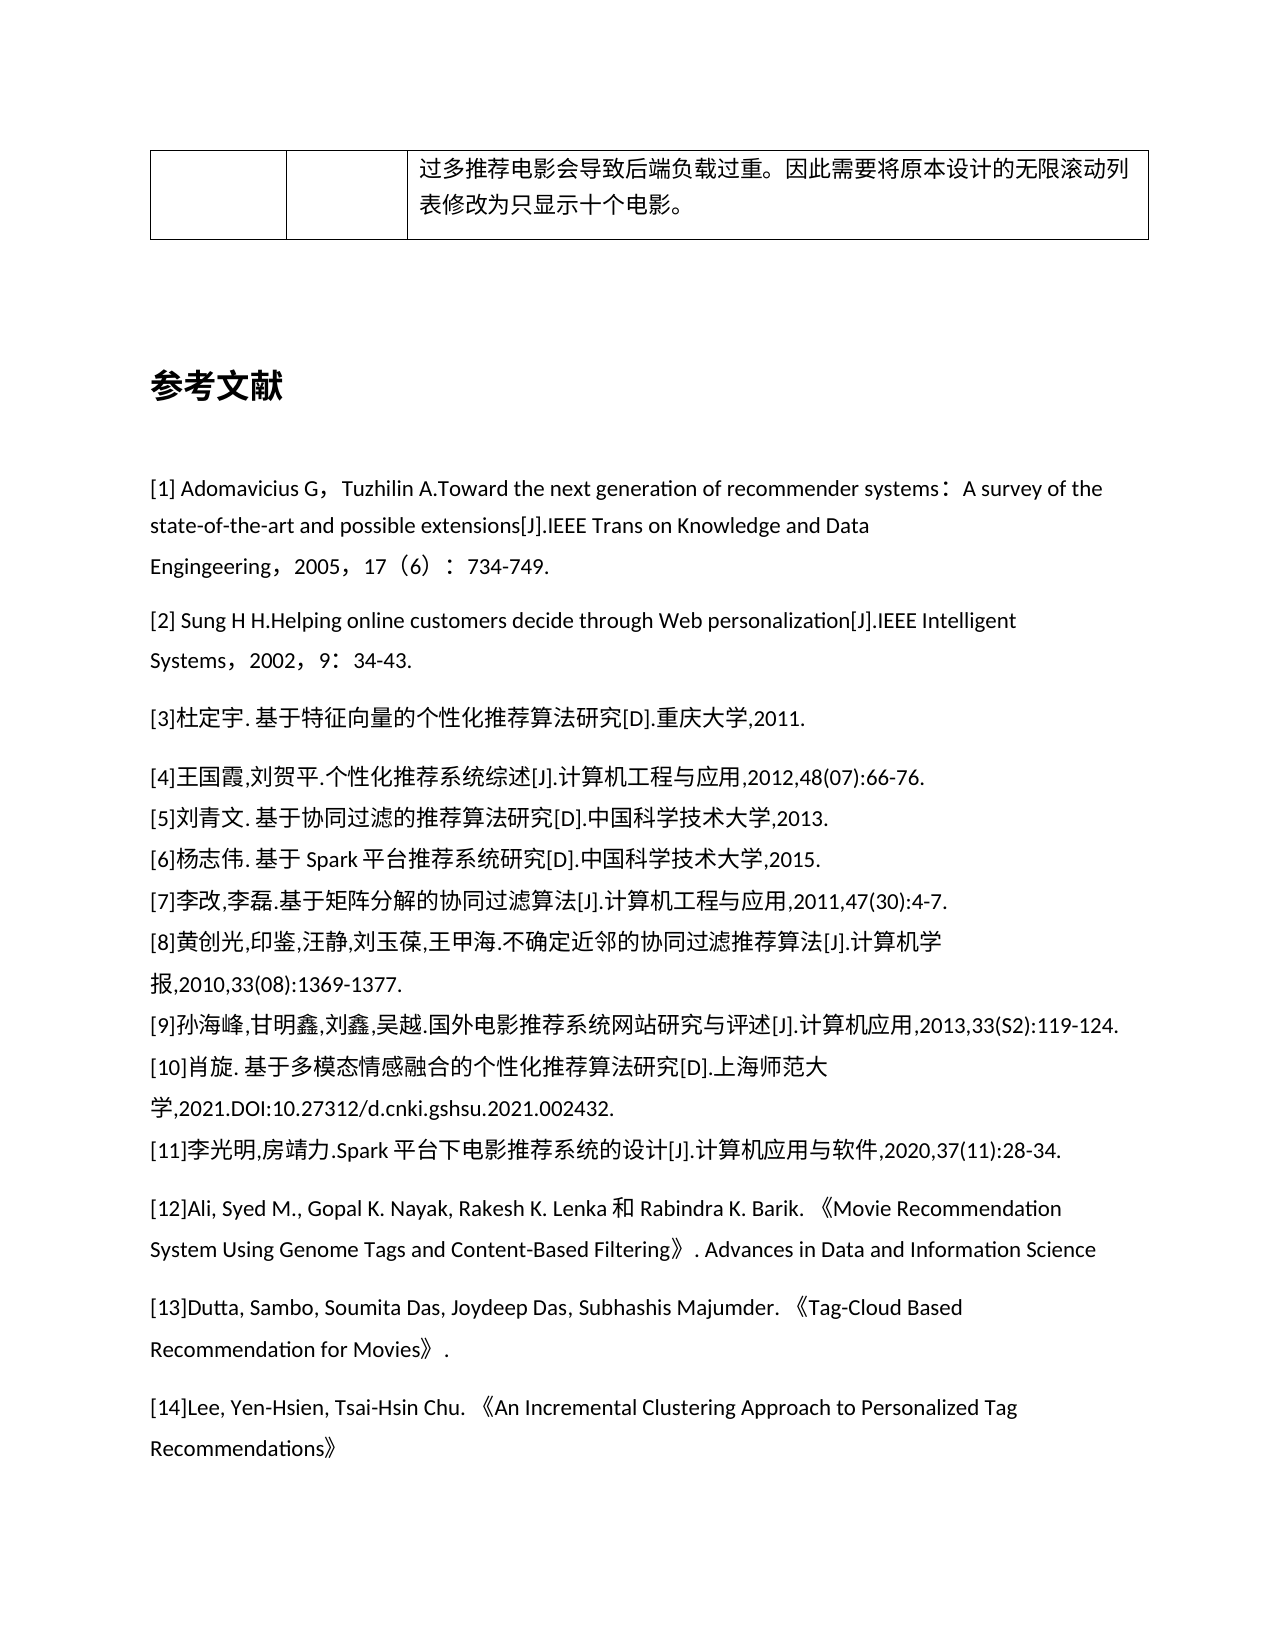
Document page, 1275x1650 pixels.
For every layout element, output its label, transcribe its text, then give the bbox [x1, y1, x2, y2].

text [12]Ali, Syed M., Gopal K. Nayak, Rakesh K. Lenka和Rabindra K. Barik. 《Movie Recommendation System Using Genome Tags and Content-Based Filtering》. Advances in Data and Information Science [150, 1190, 1125, 1264]
text [14]Lee, Yen-Hsien, Tsai-Hsin Chu. 《An Incremental Clustering Approach to Personalized Tag Recommendations》 [150, 1389, 1125, 1463]
text [2] Sung H H.Helping online customers decide through Web personalization[J].IEEE Intelligent Systems，2002，9：34-43. [150, 606, 1125, 675]
text [1] Adomavicius G，Tuzhilin A.Toward the next generation of recommender systems：A survey of the state-of-the-art and possible extensions[J].IEEE Trans on Knowledge and Data Engingeering，2005，17（6）：734-749. [150, 470, 1125, 581]
table_cell 总结 [287, 151, 407, 239]
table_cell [408, 151, 1148, 239]
text [4]王国霞,刘贺平.个性化推荐系统综述[J].计算机工程与应用,2012,48(07):66-76. [5]刘青文. 基于协同过滤的推荐算法研究[D].中国科学技术大学,2013. [6]杨志伟. 基于Spark平台推荐系统研究[D].中国科学技术大学,2015. [7]李改,李磊.基于矩阵分解的协同过滤算法[J].计算机工程与应用,2011,47(30):4-7. [8]黄创光,印鉴,汪静,刘玉葆,王甲海.不确定近邻的协同过滤推荐算法[J].计算机学报,2010,33(08):1369-1377. [9]孙海峰,甘明鑫,刘鑫,吴越.国外电影推荐系统网站研究与评述[J].计算机应用,2013,33(S2):119-124. [10]肖旋. 基于多模态情感融合的个性化推荐算法研究[D].上海师范大学,2021.DOI:10.27312/d.cnki.gshsu.2021.002432. [11]李光明,房靖力.Spark平台下电影推荐系统的设计[J].计算机应用与软件,2020,37(11):28-34. [150, 758, 1125, 1165]
subtitle 参考文献 [150, 360, 1125, 408]
text [13]Dutta, Sambo, Soumita Das, Joydeep Das, Subhashis Majumder. 《Tag-Cloud Based Recommendation for Movies》. [150, 1289, 1125, 1364]
text [3]杜定宇. 基于特征向量的个性化推荐算法研究[D].重庆大学,2011. [150, 700, 1125, 733]
